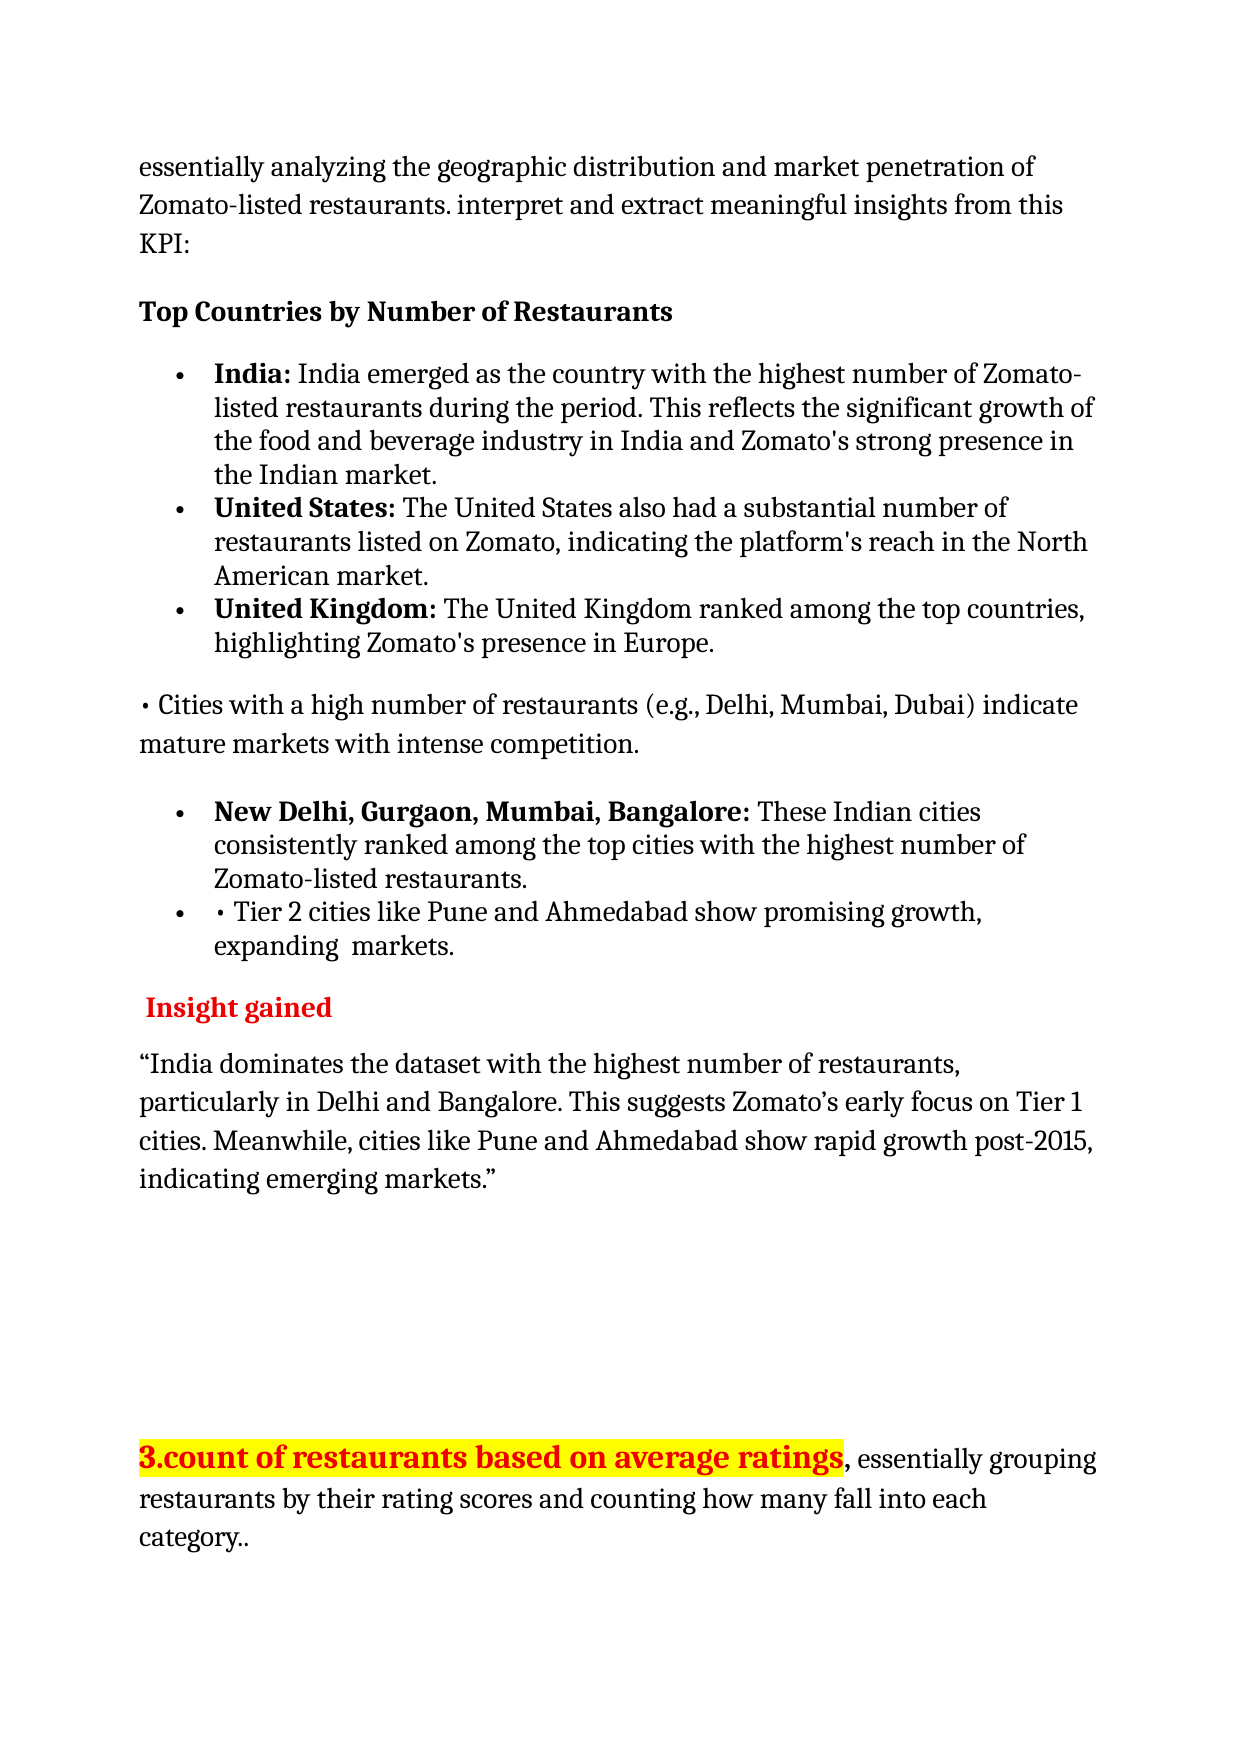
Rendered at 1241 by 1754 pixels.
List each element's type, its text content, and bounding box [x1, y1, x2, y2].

text essentially analyzing the geographic distribution and market penetration of Zomato-listed restaurants. interpret and extract meaningful insights from this KPI: [139, 150, 1101, 261]
text “India dominates the dataset with the highest number of restaurants, particularly in Delhi and Bangalore. This suggests Zomato’s early focus on Tier 1 cities. Meanwhile, cities like Pune and Ahmedabad show rapid growth post-2015, indicating emerging markets.” [139, 1047, 1101, 1196]
text 3.count of restaurants based on average ratings, essentially grouping restaurants by their rating scores and counting how many fall into each category.. [139, 1438, 1101, 1554]
list New Delhi, Gurgaon, Mumbai, Bangalore: These Indian cities consistently ranked among the top cities with the highest number of Zomato-listed restaurants. [176, 795, 1101, 895]
list United Kingdom: The United Kingdom ranked among the top countries, highlighting Zomato's presence in Europe. [176, 592, 1101, 659]
list India: India emerged as the country with the highest number of Zomato-listed restaurants during the period. This reflects the significant growth of the food and beverage industry in India and Zomato's strong presence in the Indian market. [176, 357, 1101, 492]
text Insight gained [139, 992, 1101, 1025]
list United States: The United States also had a substantial number of restaurants listed on Zomato, indicating the platform's reach in the North American market. [176, 492, 1101, 592]
text Top Countries by Number of Restaurants [139, 295, 1101, 328]
text • Cities with a high number of restaurants (e.g., Delhi, Mumbai, Dubai) indicate mature markets with intense competition. [139, 688, 1101, 761]
list • Tier 2 cities like Pune and Ahmedabad show promising growth, expanding markets. [176, 895, 1101, 962]
